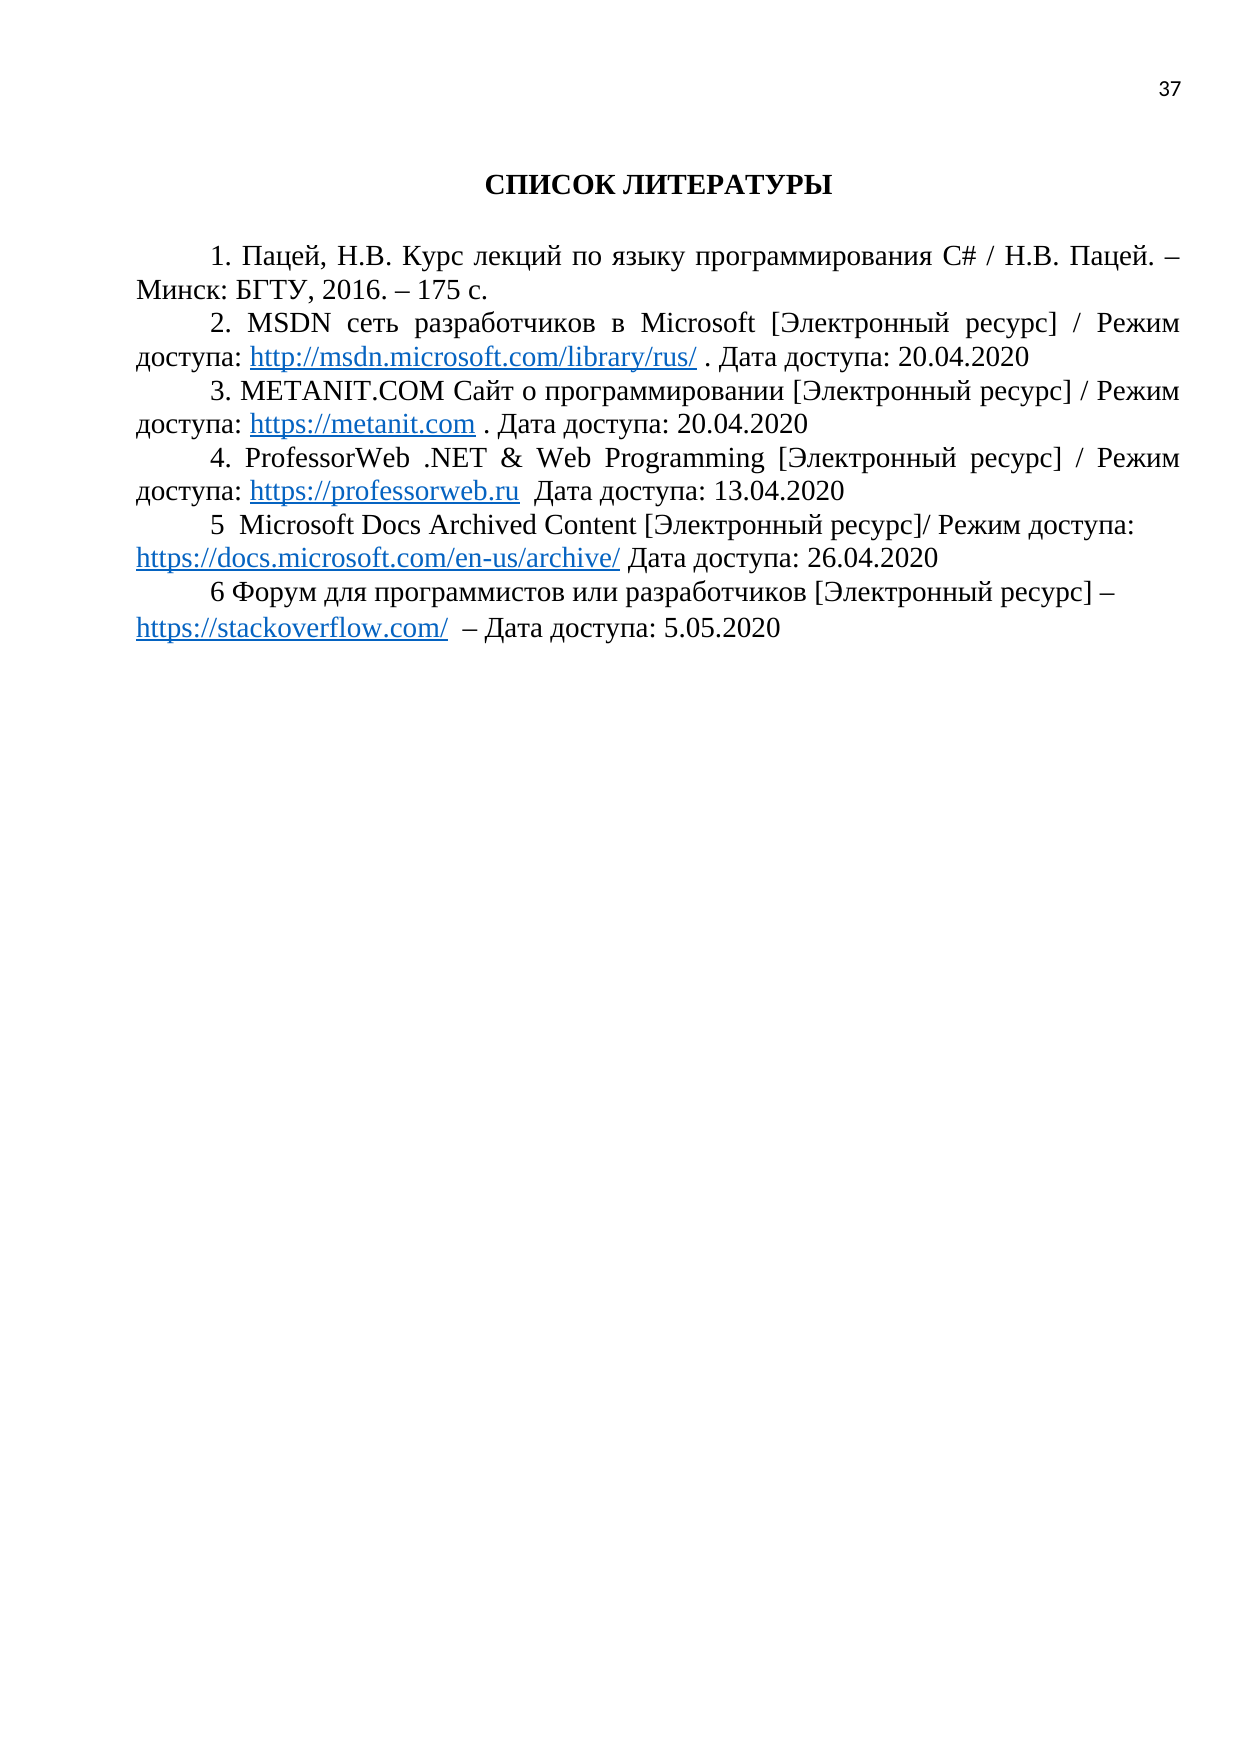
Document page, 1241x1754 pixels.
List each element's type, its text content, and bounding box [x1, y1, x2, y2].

text 3. METANIT.COM Сайт о программировании [Электронный ресурс] / Режим доступа: https://metanit.com . Дата доступа: 20.04.2020 [136, 373, 1181, 440]
text СПИСОК ЛИТЕРАТУРЫ [136, 167, 1181, 201]
text 1. Пацей, Н.В. Курс лекций по языку программирования С# / Н.В. Пацей. – Минск: БГТУ, 2016. – 175 с. [136, 238, 1181, 306]
text 2. MSDN сеть разработчиков в Microsoft [Электронный ресурс] / Режим доступа: http://msdn.microsoft.com/library/rus/ . Дата доступа: 20.04.2020 [136, 306, 1181, 373]
text 4. ProfessorWeb .NET & Web Programming [Электронный ресурс] / Режим доступа: https://professorweb.ru Дата доступа: 13.04.2020 [136, 440, 1181, 507]
text 6 Форум для программистов или разработчиков [Электронный ресурс] – https://stackoverflow.com/ – Дата доступа: 5.05.2020 [136, 574, 1181, 643]
text 5 Microsoft Docs Archived Content [Электронный ресурс]/ Режим доступа: https://docs.microsoft.com/en-us/archive/ Дата доступа: 26.04.2020 [136, 507, 1181, 574]
